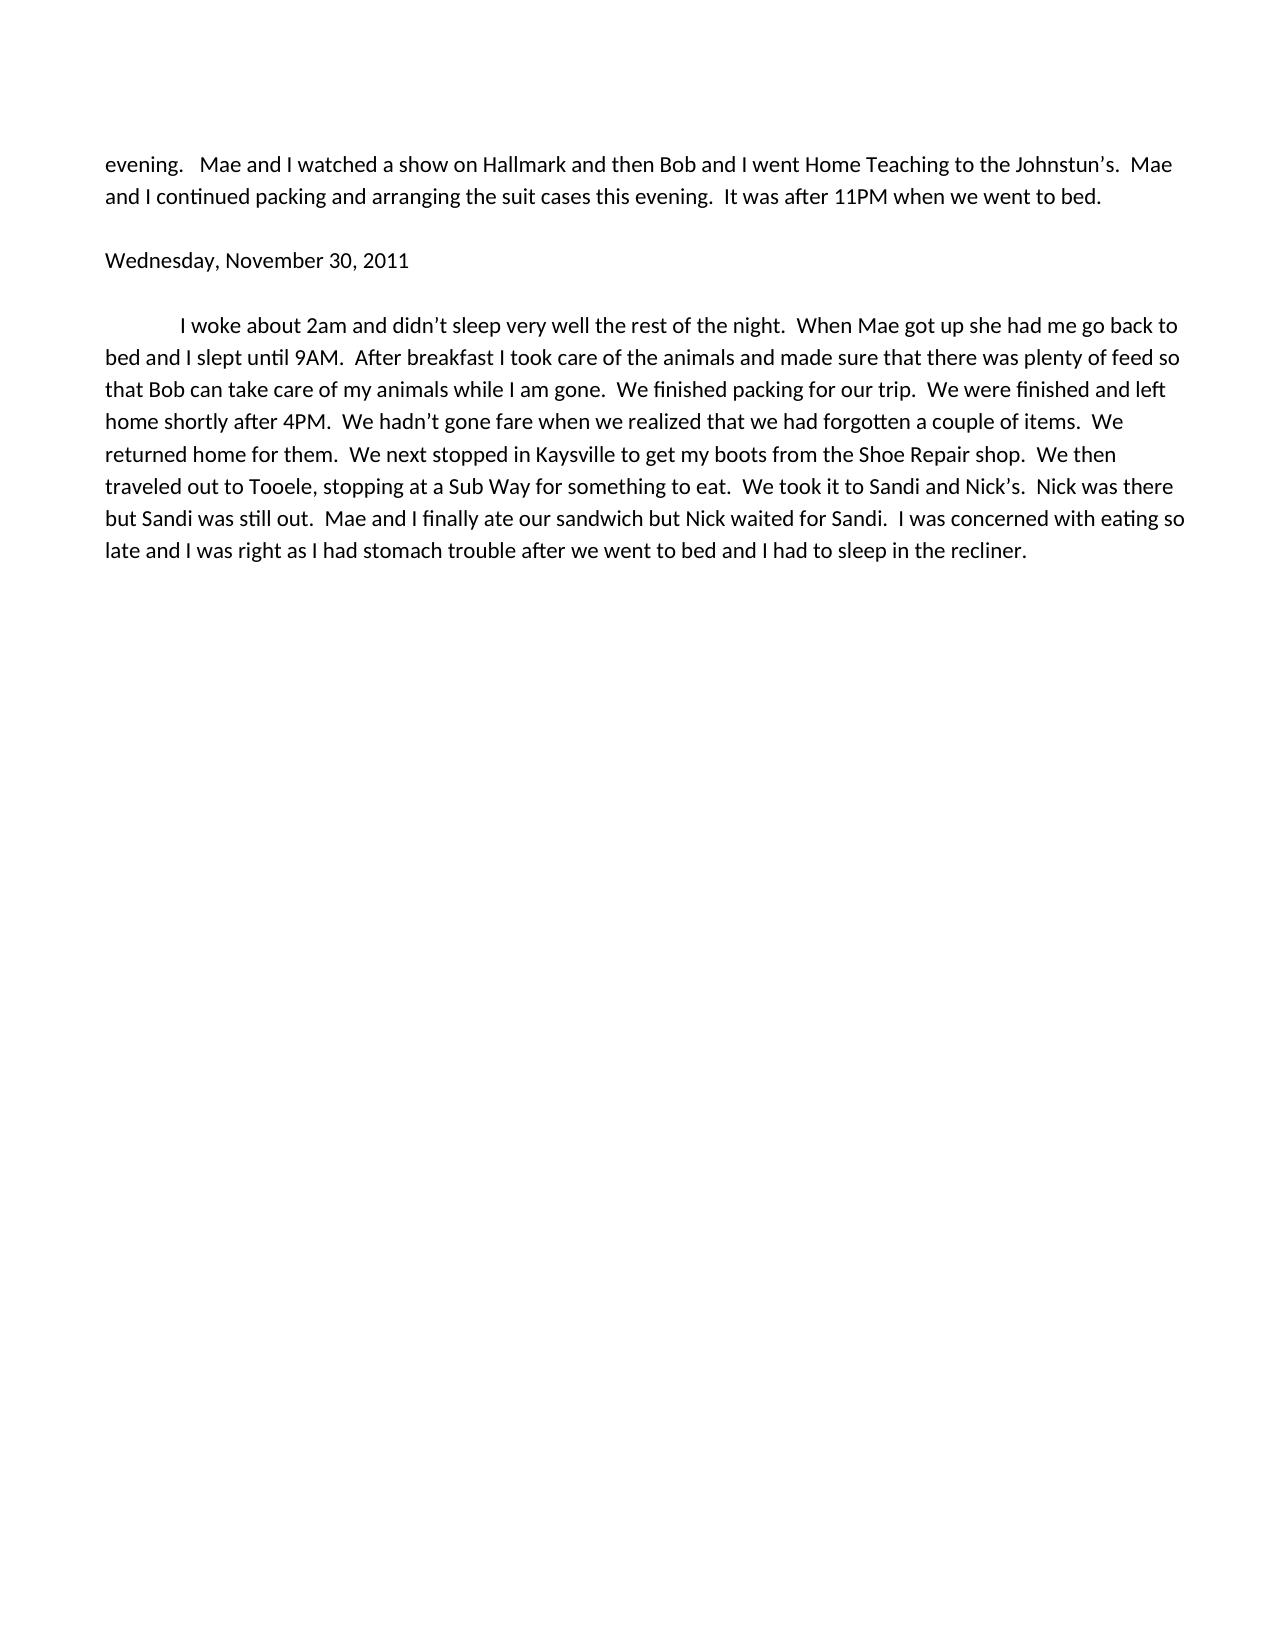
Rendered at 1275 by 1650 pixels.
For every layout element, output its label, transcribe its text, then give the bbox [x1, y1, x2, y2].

text Wednesday, November 30, 2011 [105, 247, 1200, 274]
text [105, 150, 1200, 210]
text I woke about 2am and didn’t sleep very well the rest of the night. When Mae got up she had me go back to bed and I slept until 9AM. After breakfast I took care of the animals and made sure that there was plenty of feed so that Bob can take care of my animals while I am gone. We finished packing for our trip. We were finished and left home shortly after 4PM. We hadn’t gone fare when we realized that we had forgotten a couple of items. We returned home for them. We next stopped in Kaysville to get my boots from the Shoe Repair shop. We then traveled out to Tooele, stopping at a Sub Way for something to eat. We took it to Sandi and Nick’s. Nick was there but Sandi was still out. Mae and I finally ate our sandwich but Nick waited for Sandi. I was concerned with eating so late and I was right as I had stomach trouble after we went to bed and I had to sleep in the recliner. [105, 311, 1200, 564]
